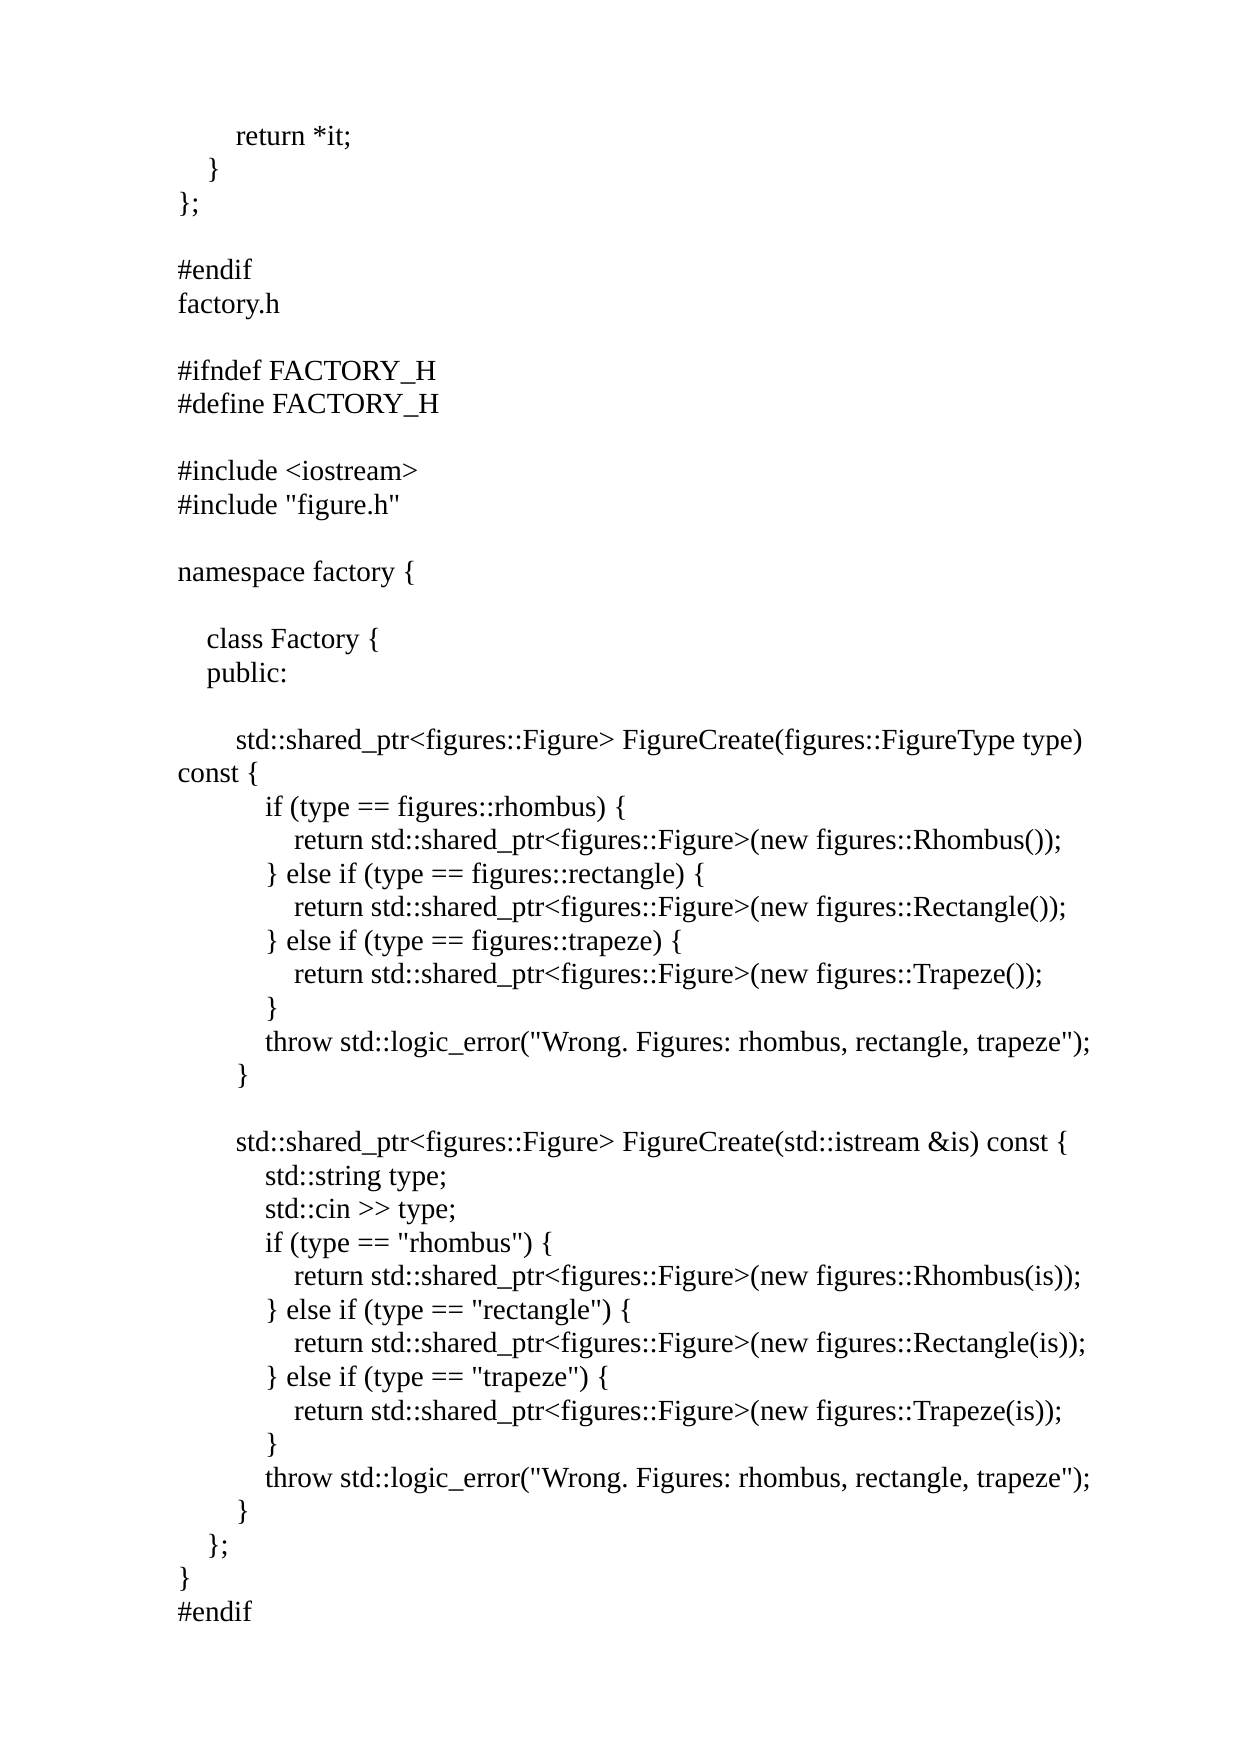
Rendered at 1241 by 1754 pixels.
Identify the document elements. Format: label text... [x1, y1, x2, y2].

text std::shared_ptr<figures::Figure> FigureCreate(figures::FigureType type) const { [177, 722, 1152, 789]
text } else if (type == "rectangle") { [177, 1292, 1152, 1326]
text #endif [177, 252, 1152, 286]
text } [177, 990, 1152, 1024]
text return std::shared_ptr<figures::Figure>(new figures::Rectangle()); [177, 889, 1152, 923]
text throw std::logic_error("Wrong. Figures: rhombus, rectangle, trapeze"); [177, 1460, 1152, 1493]
text #ifndef FACTORY_H [177, 353, 1152, 386]
text #define FACTORY_H [177, 386, 1152, 420]
text } [177, 1560, 1152, 1594]
text } [177, 152, 1152, 185]
text return *it; [177, 118, 1152, 152]
text #include <iostream> [177, 453, 1152, 487]
text return std::shared_ptr<figures::Figure>(new figures::Rhombus(is)); [177, 1258, 1152, 1292]
text }; [177, 1527, 1152, 1560]
text std::string type; [177, 1158, 1152, 1191]
text #endif [177, 1594, 1152, 1627]
text if (type == figures::rhombus) { [177, 789, 1152, 822]
text class Factory { [177, 621, 1152, 655]
text } else if (type == figures::trapeze) { [177, 923, 1152, 957]
text public: [177, 655, 1152, 688]
text return std::shared_ptr<figures::Figure>(new figures::Trapeze()); [177, 957, 1152, 990]
text if (type == "rhombus") { [177, 1225, 1152, 1258]
text #include "figure.h" [177, 487, 1152, 521]
text return std::shared_ptr<figures::Figure>(new figures::Rectangle(is)); [177, 1326, 1152, 1359]
text } else if (type == "trapeze") { [177, 1359, 1152, 1393]
text } [177, 1426, 1152, 1460]
text namespace factory { [177, 554, 1152, 588]
text } [177, 1057, 1152, 1091]
text factory.h [177, 286, 1152, 319]
text } [177, 1493, 1152, 1527]
text return std::shared_ptr<figures::Figure>(new figures::Rhombus()); [177, 822, 1152, 856]
text return std::shared_ptr<figures::Figure>(new figures::Trapeze(is)); [177, 1393, 1152, 1426]
text throw std::logic_error("Wrong. Figures: rhombus, rectangle, trapeze"); [177, 1024, 1152, 1057]
text } else if (type == figures::rectangle) { [177, 856, 1152, 889]
text std::shared_ptr<figures::Figure> FigureCreate(std::istream &is) const { [177, 1124, 1152, 1158]
text }; [177, 185, 1152, 219]
text std::cin >> type; [177, 1191, 1152, 1225]
